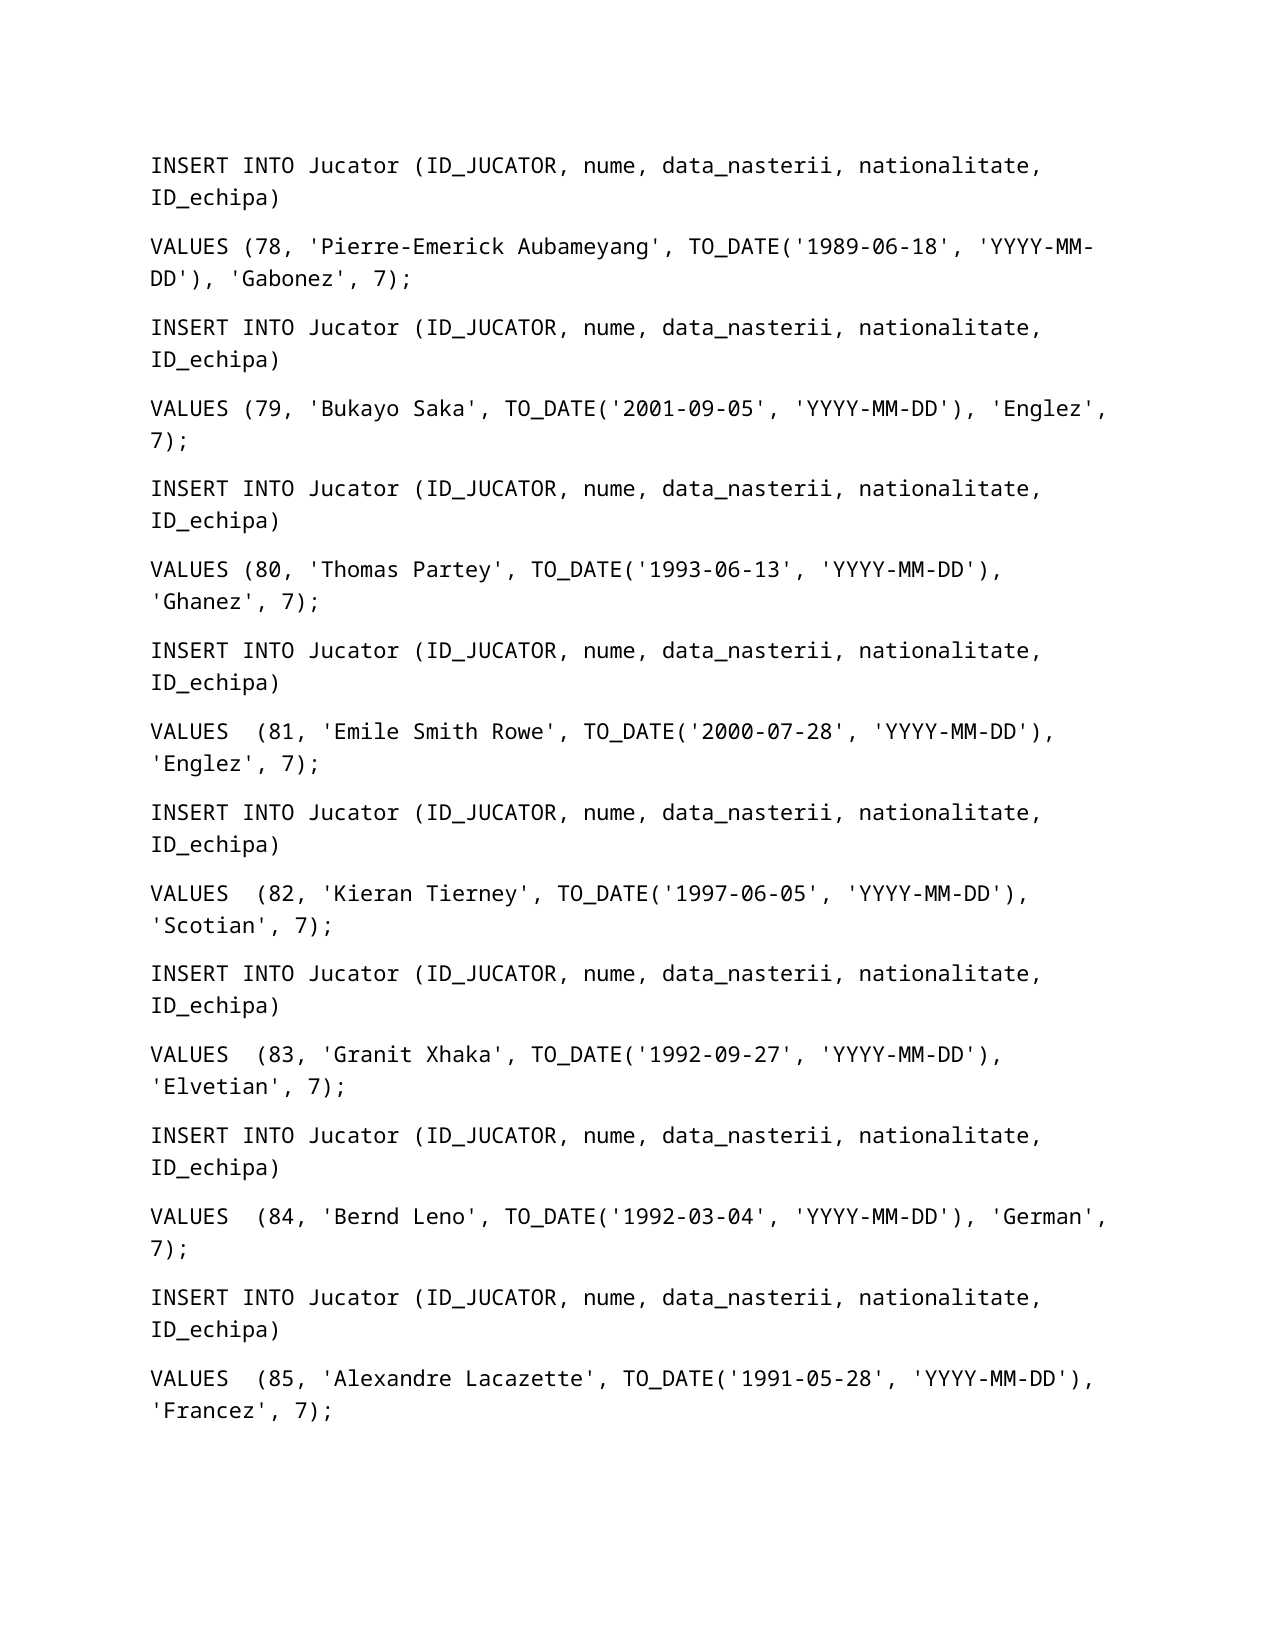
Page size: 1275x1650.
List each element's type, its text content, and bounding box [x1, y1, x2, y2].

text VALUES (79, 'Bukayo Saka', TO_DATE('2001-09-05', 'YYYY-MM-DD'), 'Englez', 7); [150, 392, 1125, 454]
text VALUES (81, 'Emile Smith Rowe', TO_DATE('2000-07-28', 'YYYY-MM-DD'), 'Englez', 7); [150, 716, 1125, 778]
text VALUES (85, 'Alexandre Lacazette', TO_DATE('1991-05-28', 'YYYY-MM-DD'), 'Francez', 7); [150, 1362, 1125, 1424]
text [150, 1282, 1125, 1343]
text VALUES (80, 'Thomas Partey', TO_DATE('1993-06-13', 'YYYY-MM-DD'), 'Ghanez', 7); [150, 554, 1125, 616]
text VALUES (84, 'Bernd Leno', TO_DATE('1992-03-04', 'YYYY-MM-DD'), 'German', 7); [150, 1201, 1125, 1263]
text VALUES (78, 'Pierre-Emerick Aubameyang', TO_DATE('1989-06-18', 'YYYY-MM-DD'), 'Gabonez', 7); [150, 231, 1125, 293]
text INSERT INTO Jucator (ID_JUCATOR, nume, data_nasterii, nationalitate, ID_echipa) [150, 473, 1125, 535]
text VALUES (83, 'Granit Xhaka', TO_DATE('1992-09-27', 'YYYY-MM-DD'), 'Elvetian', 7); [150, 1039, 1125, 1101]
text VALUES (82, 'Kieran Tierney', TO_DATE('1997-06-05', 'YYYY-MM-DD'), 'Scotian', 7); [150, 877, 1125, 939]
text INSERT INTO Jucator (ID_JUCATOR, nume, data_nasterii, nationalitate, ID_echipa) [150, 1120, 1125, 1182]
text INSERT INTO Jucator (ID_JUCATOR, nume, data_nasterii, nationalitate, ID_echipa) [150, 312, 1125, 373]
text INSERT INTO Jucator (ID_JUCATOR, nume, data_nasterii, nationalitate, ID_echipa) [150, 958, 1125, 1020]
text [150, 150, 1125, 212]
text INSERT INTO Jucator (ID_JUCATOR, nume, data_nasterii, nationalitate, ID_echipa) [150, 797, 1125, 858]
text INSERT INTO Jucator (ID_JUCATOR, nume, data_nasterii, nationalitate, ID_echipa) [150, 635, 1125, 697]
